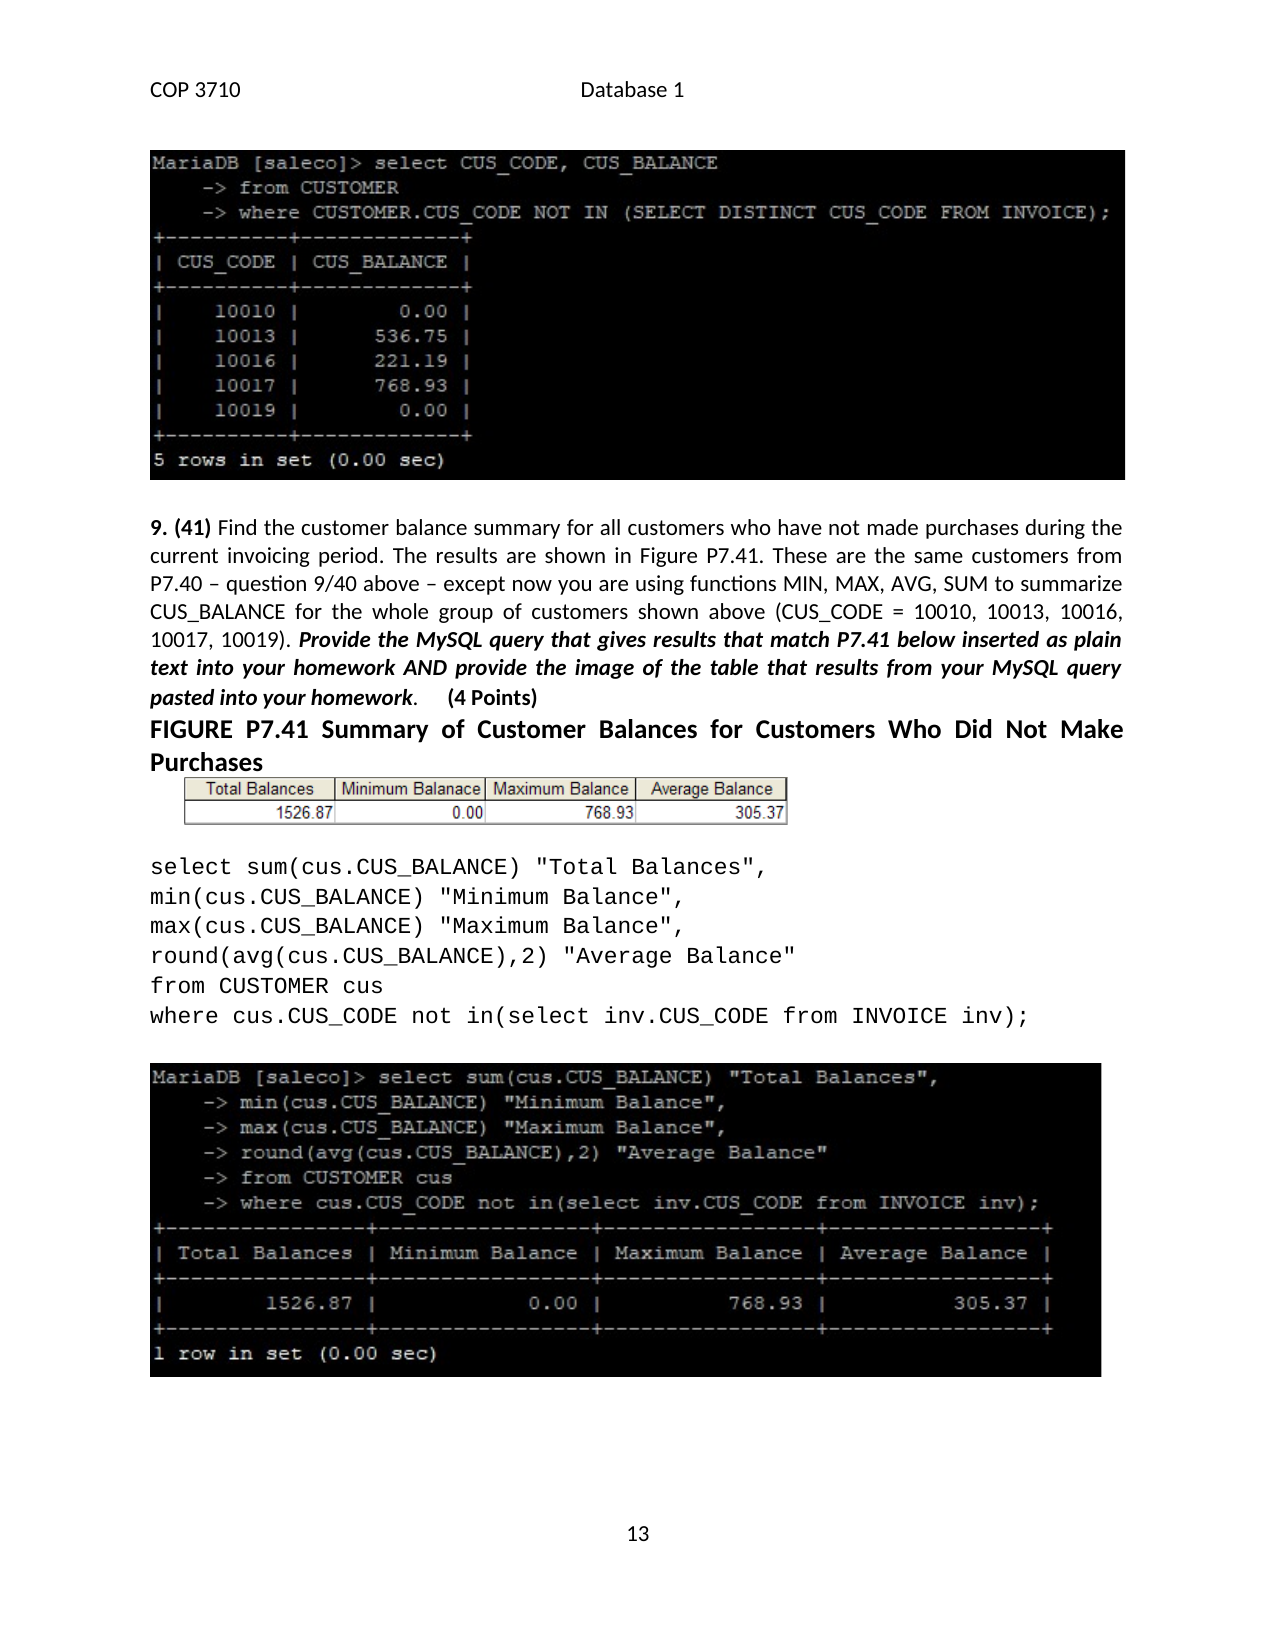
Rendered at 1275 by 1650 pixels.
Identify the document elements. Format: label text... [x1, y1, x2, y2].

text select sum(cus.CUS_BALANCE) "Total Balances", [150, 855, 1125, 881]
text FIGURE P7.41 Summary of Customer Balances for Customers Who Did Not Make Purchases [150, 712, 1125, 778]
text max(cus.CUS_BALANCE) "Maximum Balance", [150, 915, 1125, 941]
text 9. (41) Find the customer balance summary for all customers who have not made purchases during the current invoicing period. The results are shown in Figure P7.41. These are the same customers from P7.40 – question 9/40 above – except now you are using functions MIN, MAX, AVG, SUM to summarize CUS_BALANCE for the whole group of customers shown above (CUS_CODE = 10010, 10013, 10016, 10017, 10019). Provide the MySQL query that gives results that match P7.41 below inserted as plain text into your homework AND provide the image of the table that results from your MySQL query pasted into your homework. (4 Points) [150, 513, 1125, 712]
text where cus.CUS_CODE not in(select inv.CUS_CODE from INVOICE inv); [150, 1004, 1125, 1030]
text from CUSTOMER cus [150, 974, 1125, 1000]
picture [150, 150, 1125, 480]
picture [150, 1063, 1102, 1377]
text round(avg(cus.CUS_BALANCE),2) "Average Balance" [150, 945, 1125, 971]
text min(cus.CUS_BALANCE) "Minimum Balance", [150, 885, 1125, 911]
picture [184, 777, 788, 825]
